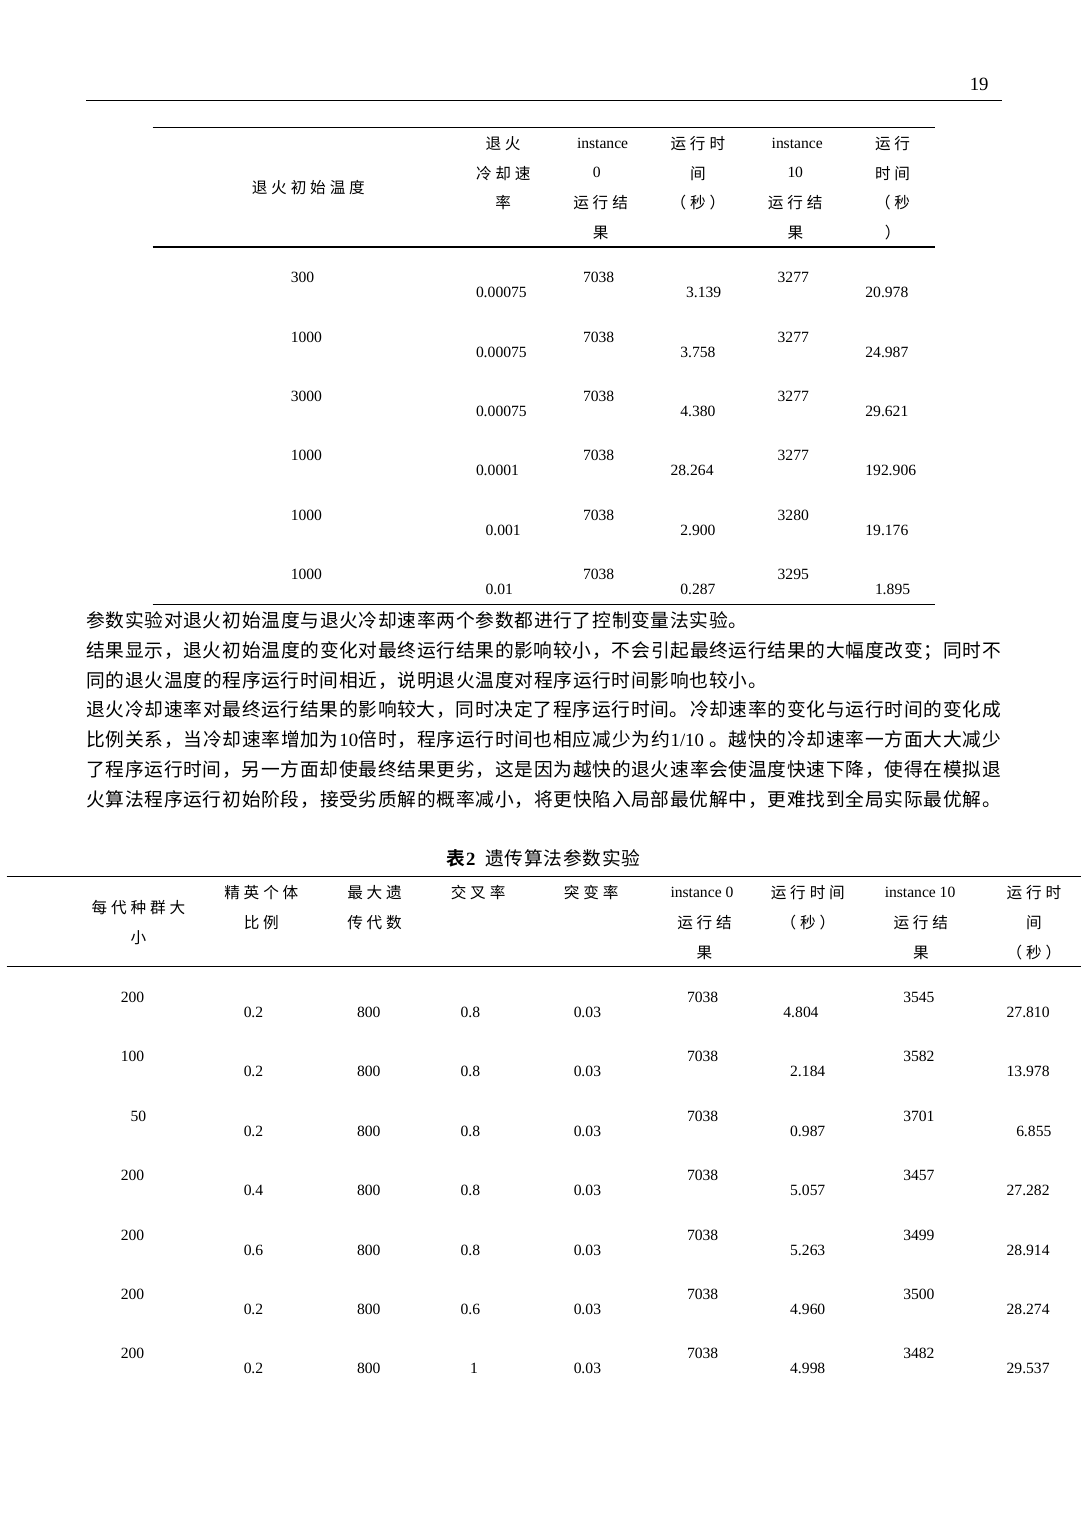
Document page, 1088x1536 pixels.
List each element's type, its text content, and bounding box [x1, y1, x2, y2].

table_header 突变率 [534, 877, 644, 966]
table_cell 0.00075 [448, 248, 546, 307]
table_cell 0.2 [205, 1027, 315, 1086]
table_cell 2.900 [643, 485, 740, 544]
table_cell 3482 [863, 1324, 972, 1383]
table_cell 7038 [644, 1145, 753, 1205]
table_cell 5.057 [753, 1145, 862, 1205]
table_cell 3500 [863, 1264, 972, 1323]
table_cell 27.810 [972, 967, 1081, 1027]
table_header 运行时间 （秒） [753, 877, 862, 966]
table_cell 50 [7, 1086, 205, 1145]
table_cell 0.987 [753, 1086, 862, 1145]
table_header instance 0 运行结果 [546, 128, 643, 246]
table_cell 13.978 [972, 1027, 1081, 1086]
text 参数实验对退火初始温度与退火冷却速率两个参数都进行了控制变量法实验。 [86, 605, 1001, 634]
table_cell 0.6 [205, 1205, 315, 1264]
table_cell 3277 [740, 248, 837, 307]
table_cell 0.8 [425, 1205, 534, 1264]
table_cell 3.758 [643, 307, 740, 366]
table_cell 19.176 [838, 485, 935, 544]
table_cell 3277 [740, 366, 837, 426]
table_header instance 10 运行结果 [740, 128, 837, 246]
table_cell 0.8 [425, 1086, 534, 1145]
table_cell 7038 [546, 426, 643, 485]
table_cell 800 [315, 1264, 424, 1323]
table_cell 0.03 [534, 1324, 644, 1383]
table_cell 0.00075 [448, 307, 546, 366]
table_cell 7038 [546, 366, 643, 426]
table_cell 800 [315, 1086, 424, 1145]
table_cell 3295 [740, 544, 837, 604]
table_cell 1000 [153, 307, 448, 366]
table_cell 800 [315, 1324, 424, 1383]
table_cell 0.03 [534, 1027, 644, 1086]
table_cell 3277 [740, 307, 837, 366]
table_cell 200 [7, 1264, 205, 1323]
table_cell 800 [315, 967, 424, 1027]
table_cell 200 [7, 967, 205, 1027]
table_cell 100 [7, 1027, 205, 1086]
table_cell 200 [7, 1145, 205, 1205]
table_cell 0.03 [534, 1205, 644, 1264]
table_cell 28.274 [972, 1264, 1081, 1323]
table_cell 3280 [740, 485, 837, 544]
table_cell 0.4 [205, 1145, 315, 1205]
table_cell 1000 [153, 485, 448, 544]
table_cell 7038 [644, 1027, 753, 1086]
table_cell 5.263 [753, 1205, 862, 1264]
table_header 最大遗传代数 [315, 877, 424, 966]
table_cell 0.03 [534, 967, 644, 1027]
table_header 精英个体比例 [205, 877, 315, 966]
table_cell 28.264 [643, 426, 740, 485]
table_cell 3545 [863, 967, 972, 1027]
table_cell 7038 [644, 967, 753, 1027]
table_header 退火 冷却速率 [448, 128, 546, 246]
table_cell 2.184 [753, 1027, 862, 1086]
table_cell 300 [153, 248, 448, 307]
table_cell 28.914 [972, 1205, 1081, 1264]
table_cell 6.855 [972, 1086, 1081, 1145]
table_cell 3457 [863, 1145, 972, 1205]
table_cell 0.01 [448, 544, 546, 604]
table_header 每代种群大小 [7, 877, 205, 966]
table_cell 192.906 [838, 426, 935, 485]
table_cell 0.2 [205, 1324, 315, 1383]
text 结果显示，退火初始温度的变化对最终运行结果的影响较小，不会引起最终运行结果的大幅度改变；同时不同的退火温度的程序运行时间相近，说明退火温度对程序运行时间影响也较小。 [86, 634, 1001, 694]
table_header 退火初始温度 [153, 128, 448, 246]
table_cell 7038 [546, 248, 643, 307]
table_cell 0.287 [643, 544, 740, 604]
table_cell 0.03 [534, 1086, 644, 1145]
table_cell 3277 [740, 426, 837, 485]
table_cell 0.2 [205, 1086, 315, 1145]
table_cell 1.895 [838, 544, 935, 604]
table_cell 7038 [546, 307, 643, 366]
table_cell 3.139 [643, 248, 740, 307]
table_cell 4.960 [753, 1264, 862, 1323]
table_header 运行时间（秒） [838, 128, 935, 246]
table_cell 800 [315, 1145, 424, 1205]
table_cell 0.8 [425, 1145, 534, 1205]
table_cell 7038 [644, 1086, 753, 1145]
table_cell 3499 [863, 1205, 972, 1264]
table_cell 800 [315, 1205, 424, 1264]
table_cell 0.03 [534, 1264, 644, 1323]
table_cell 0.00075 [448, 366, 546, 426]
table_cell 27.282 [972, 1145, 1081, 1205]
table_cell 7038 [644, 1264, 753, 1323]
table_header instance 10 运行结果 [863, 877, 972, 966]
table_cell 200 [7, 1324, 205, 1383]
table_cell 0.2 [205, 967, 315, 1027]
table_cell 24.987 [838, 307, 935, 366]
table_header 运行时间 （秒） [643, 128, 740, 246]
table_cell 200 [7, 1205, 205, 1264]
table_cell 7038 [644, 1324, 753, 1383]
table_cell 4.380 [643, 366, 740, 426]
table_cell 7038 [644, 1205, 753, 1264]
table_cell 3582 [863, 1027, 972, 1086]
table_cell 4.998 [753, 1324, 862, 1383]
table_cell 1 [425, 1324, 534, 1383]
table_cell 29.537 [972, 1324, 1081, 1383]
table_cell 29.621 [838, 366, 935, 426]
table_header instance 0 运行结果 [644, 877, 753, 966]
table_header 交叉率 [425, 877, 534, 966]
table_cell 4.804 [753, 967, 862, 1027]
table_cell 0.8 [425, 967, 534, 1027]
table_cell 1000 [153, 544, 448, 604]
table_cell 20.978 [838, 248, 935, 307]
table_cell 3701 [863, 1086, 972, 1145]
table_cell 0.001 [448, 485, 546, 544]
text 表2 遗传算法参数实验 [86, 842, 1001, 872]
table_header 运行时间（秒） [972, 877, 1081, 966]
table_cell 7038 [546, 544, 643, 604]
table_cell 7038 [546, 485, 643, 544]
table_cell 0.8 [425, 1027, 534, 1086]
table_cell 0.6 [425, 1264, 534, 1323]
table_cell 3000 [153, 366, 448, 426]
text 退火冷却速率对最终运行结果的影响较大，同时决定了程序运行时间。冷却速率的变化与运行时间的变化成比例关系，当冷却速率增加为10倍时，程序运行时间也相应减少为约1/10。越快的冷却速率一方面大大减少了程序运行时间，另一方面却使最终结果更劣，这是因为越快的退火速率会使温度快速下降，使得在模拟退火算法程序运行初始阶段，接受劣质解的概率减小，将更快陷入局部最优解中，更难找到全局实际最优解。 [86, 694, 1001, 813]
table_cell 0.2 [205, 1264, 315, 1323]
table_cell 1000 [153, 426, 448, 485]
table_cell 800 [315, 1027, 424, 1086]
table_cell 0.03 [534, 1145, 644, 1205]
table_cell 0.0001 [448, 426, 546, 485]
